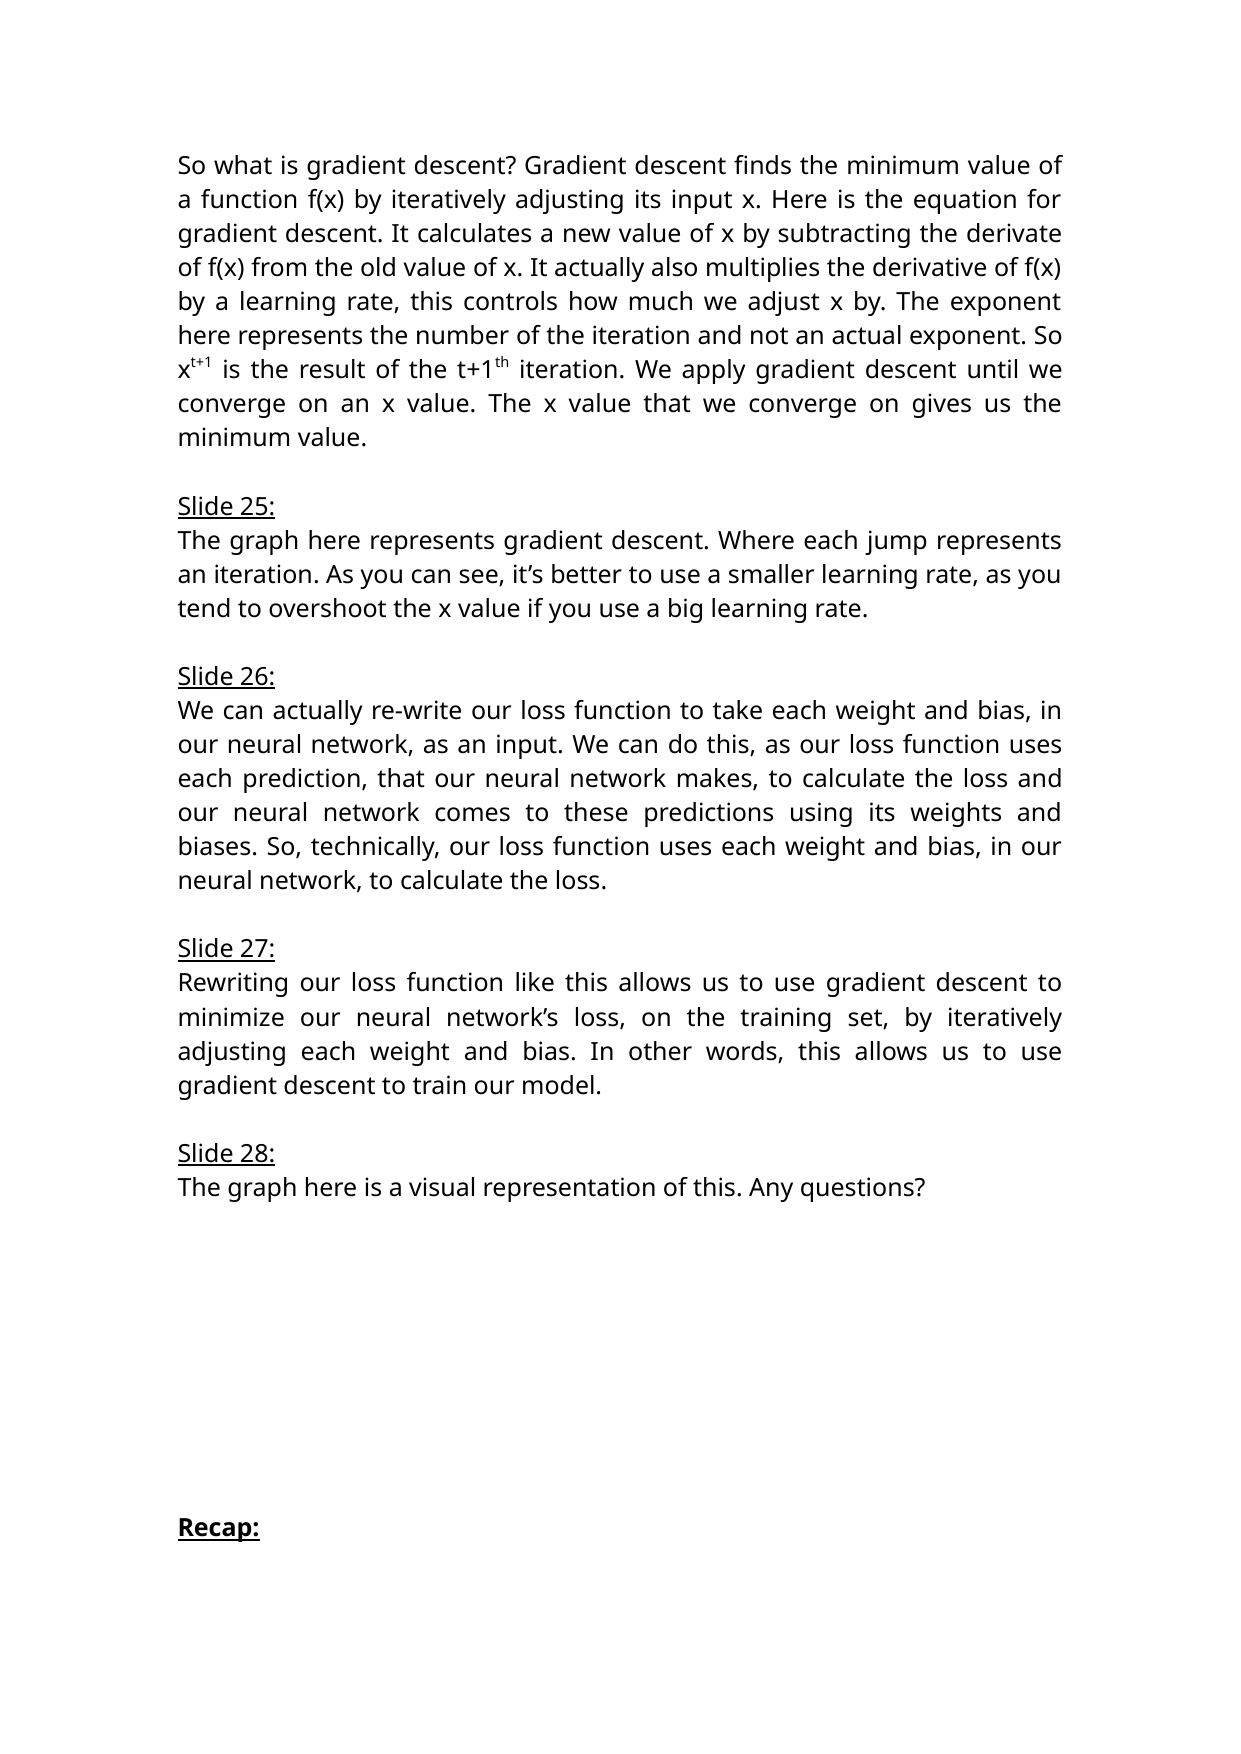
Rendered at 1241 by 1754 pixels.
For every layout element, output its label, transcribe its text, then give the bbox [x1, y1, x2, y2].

text Slide 26: [177, 658, 1063, 693]
text The graph here is a visual representation of this. Any questions? [177, 1169, 1063, 1203]
text We can actually re-write our loss function to take each weight and bias, in our neural network, as an input. We can do this, as our loss function uses each prediction, that our neural network makes, to calculate the loss and our neural network comes to these predictions using its weights and biases. So, technically, our loss function uses each weight and bias, in our neural network, to calculate the loss. [177, 693, 1063, 897]
text Rewriting our loss function like this allows us to use gradient descent to minimize our neural network’s loss, on the training set, by iteratively adjusting each weight and bias. In other words, this allows us to use gradient descent to train our model. [177, 965, 1063, 1101]
text Recap: [177, 1510, 1063, 1544]
text The graph here represents gradient descent. Where each jump represents an iteration. As you can see, it’s better to use a smaller learning rate, as you tend to overshoot the x value if you use a big learning rate. [177, 522, 1063, 624]
text Slide 27: [177, 931, 1063, 965]
text So what is gradient descent? Gradient descent finds the minimum value of a function f(x) by iteratively adjusting its input x. Here is the equation for gradient descent. It calculates a new value of x by subtracting the derivate of f(x) from the old value of x. It actually also multiplies the derivative of f(x) by a learning rate, this controls how much we adjust x by. The exponent here represents the number of the iteration and not an actual exponent. So xt+1 is the result of the t+1th iteration. We apply gradient descent until we converge on an x value. The x value that we converge on gives us the minimum value. [177, 148, 1063, 454]
text Slide 25: [177, 488, 1063, 522]
text Slide 28: [177, 1135, 1063, 1169]
